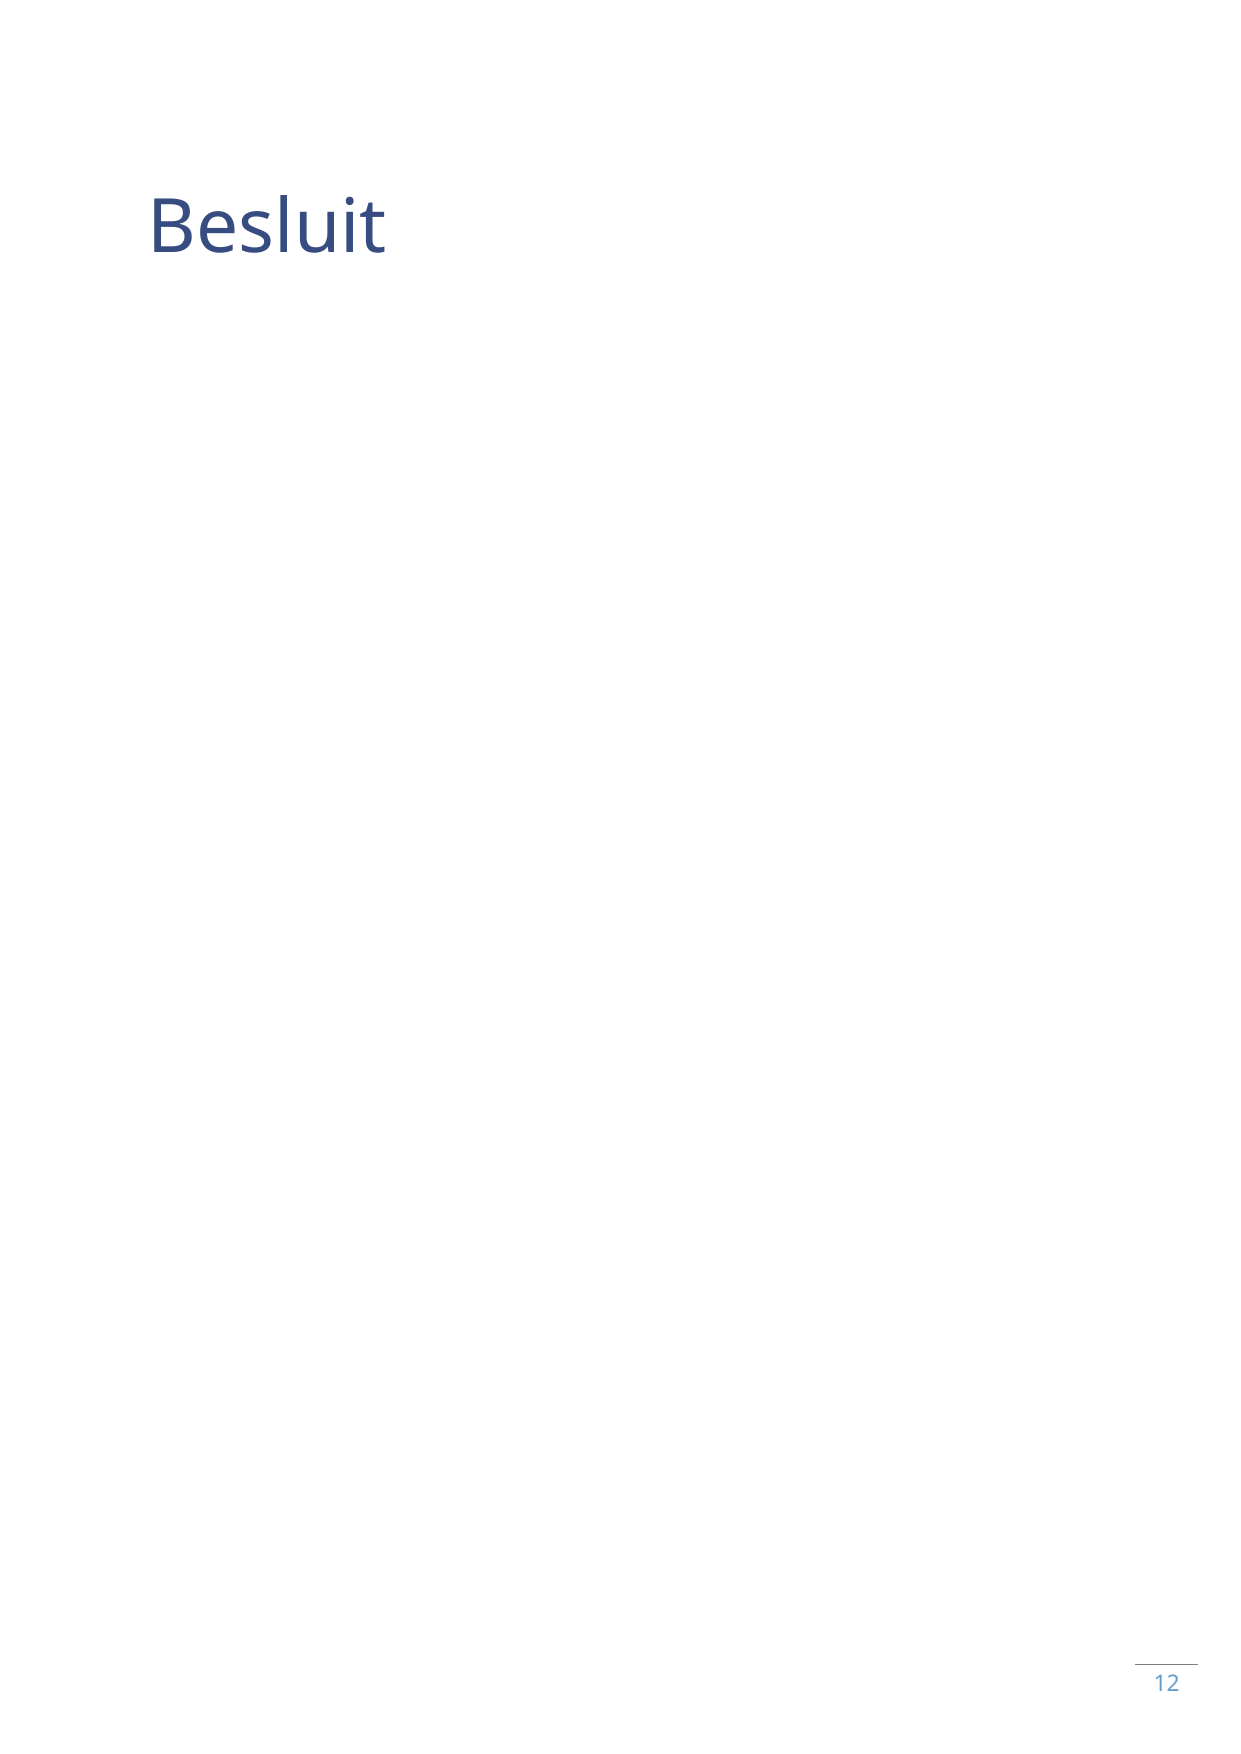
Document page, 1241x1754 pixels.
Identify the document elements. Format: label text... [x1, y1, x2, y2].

subtitle Besluit [148, 173, 1093, 275]
